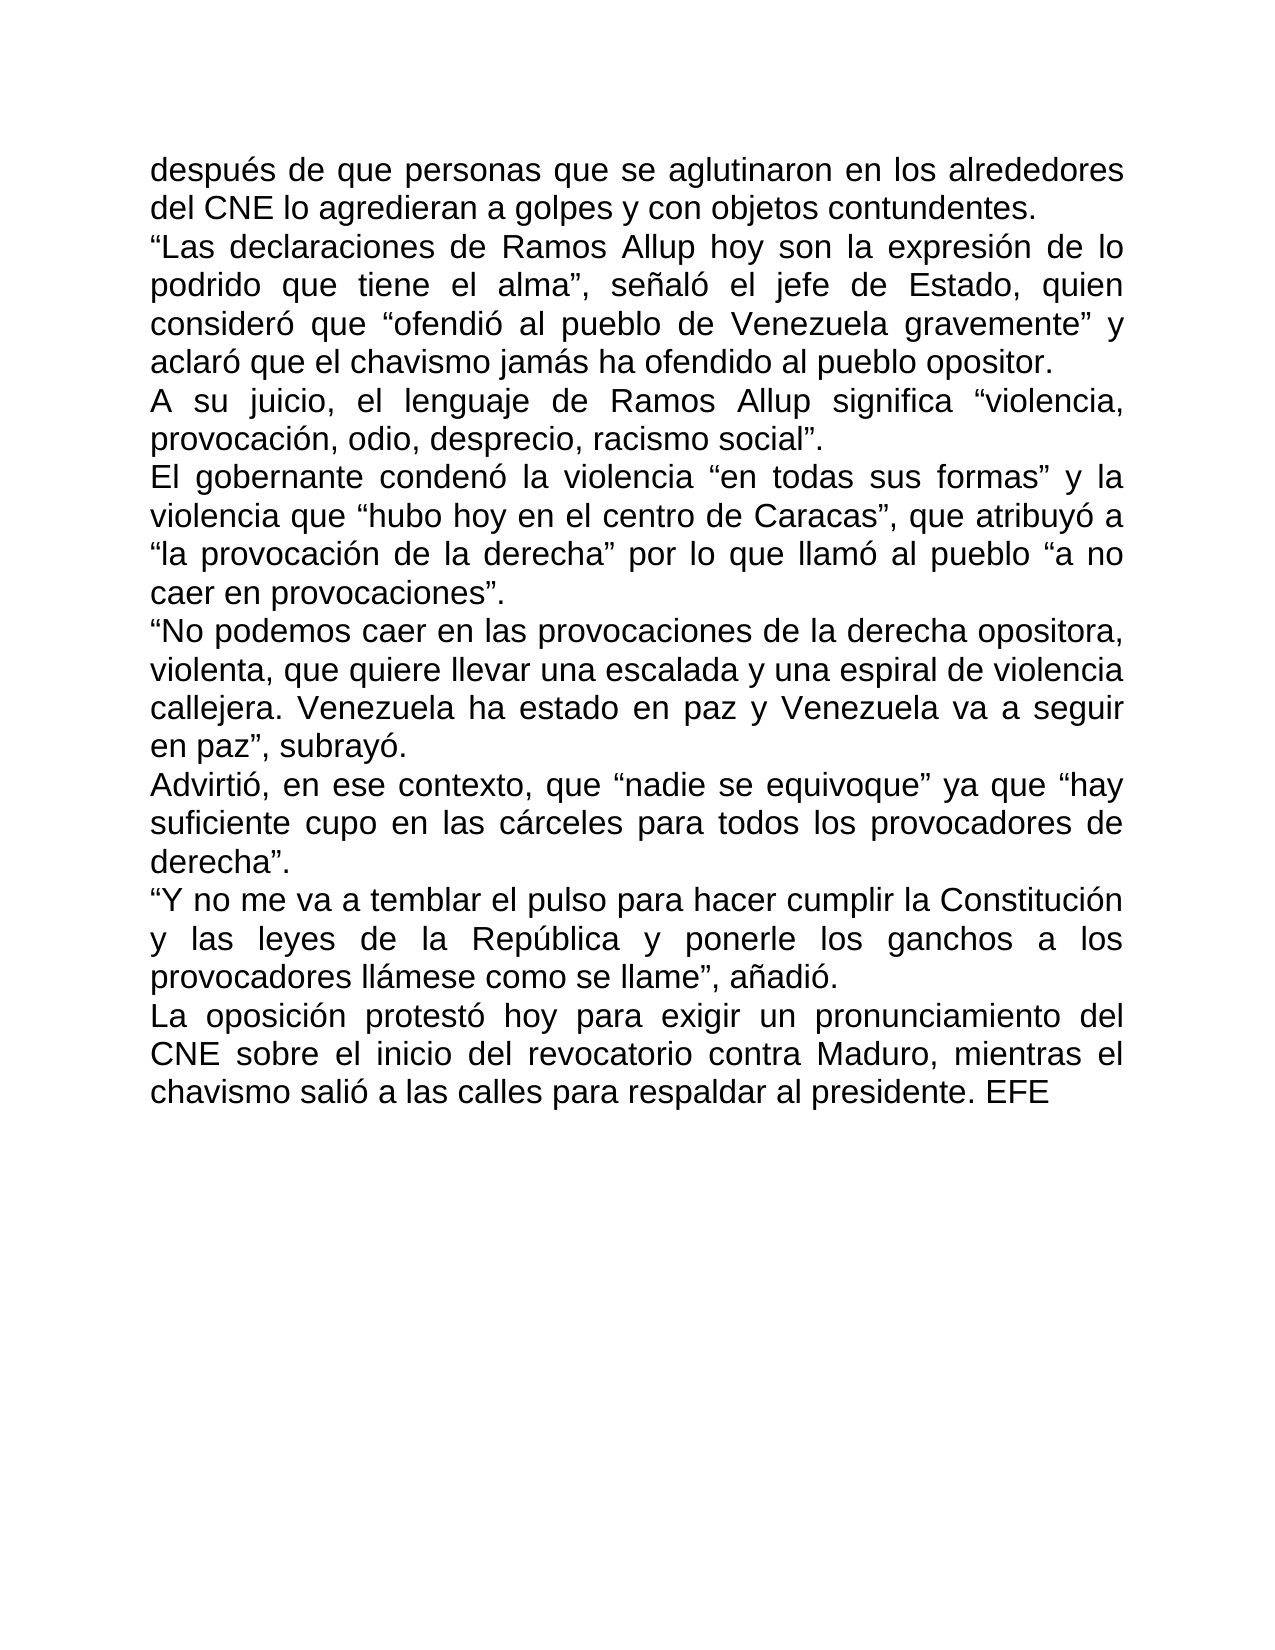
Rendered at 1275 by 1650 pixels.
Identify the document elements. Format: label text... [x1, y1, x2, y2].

text El gobernante condenó la violencia “en todas sus formas” y la violencia que “hubo hoy en el centro de Caracas”, que atribuyó a “la provocación de la derecha” por lo que llamó al pueblo “a no caer en provocaciones”. [150, 457, 1125, 611]
text “Y no me va a temblar el pulso para hacer cumplir la Constitución y las leyes de la República y ponerle los ganchos a los provocadores llámese como se llame”, añadió. [150, 880, 1125, 996]
text La oposición protestó hoy para exigir un pronunciamiento del CNE sobre el inicio del revocatorio contra Maduro, mientras el chavismo salió a las calles para respaldar al presidente. EFE [150, 996, 1125, 1111]
text “No podemos caer en las provocaciones de la derecha opositora, violenta, que quiere llevar una escalada y una espiral de violencia callejera. Venezuela ha estado en paz y Venezuela va a seguir en paz”, subrayó. [150, 611, 1125, 765]
text Advirtió, en ese contexto, que “nadie se equivoque” ya que “hay suficiente cupo en las cárceles para todos los provocadores de derecha”. [150, 765, 1125, 880]
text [150, 150, 1125, 227]
text A su juicio, el lenguaje de Ramos Allup significa “violencia, provocación, odio, desprecio, racismo social”. [150, 381, 1125, 457]
text “Las declaraciones de Ramos Allup hoy son la expresión de lo podrido que tiene el alma”, señaló el jefe de Estado, quien consideró que “ofendió al pueblo de Venezuela gravemente” y aclaró que el chavismo jamás ha ofendido al pueblo opositor. [150, 227, 1125, 381]
